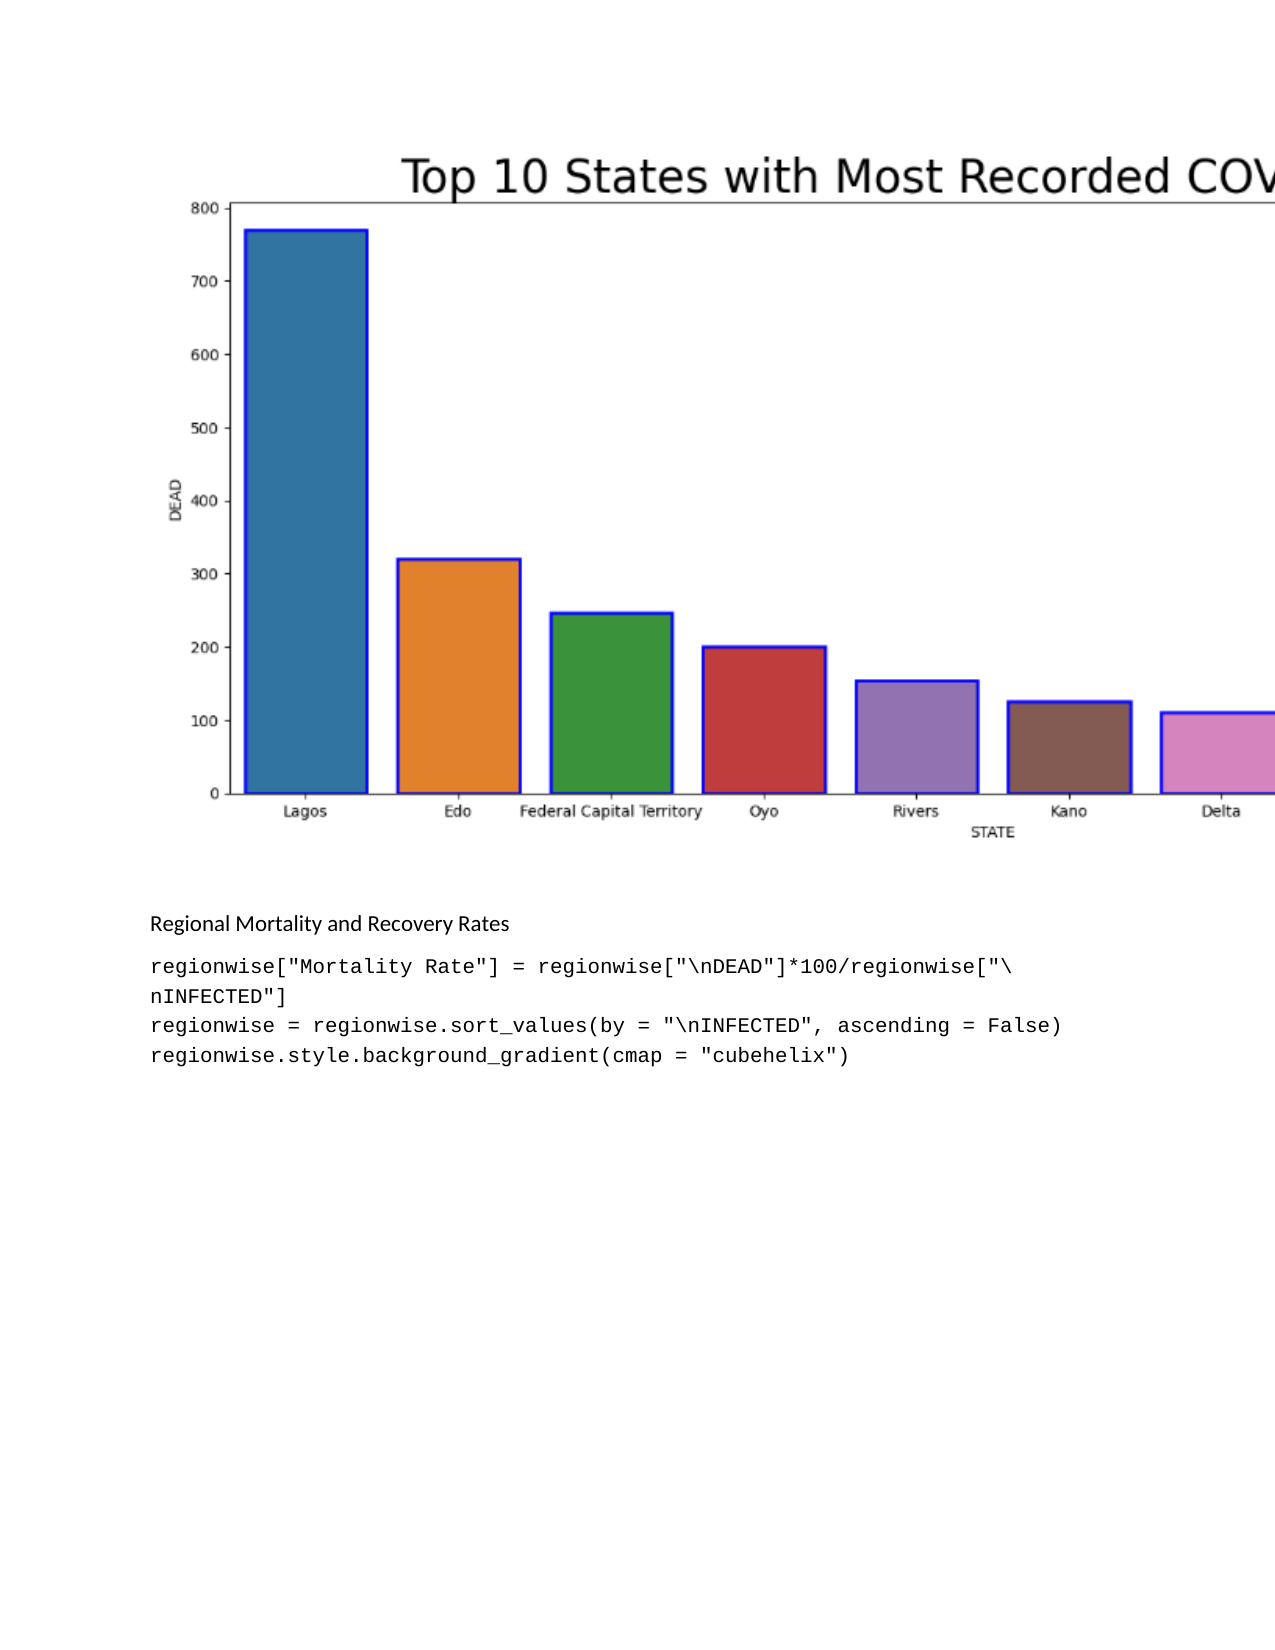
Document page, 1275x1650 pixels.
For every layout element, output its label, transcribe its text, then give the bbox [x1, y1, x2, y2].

text Regional Mortality and Recovery Rates [150, 909, 1125, 937]
text regionwise = regionwise.sort_values(by = "\nINFECTED", ascending = False) [150, 1015, 1125, 1039]
text regionwise["Mortality Rate"] = regionwise["\nDEAD"]*100/regionwise["\nINFECTED"] [150, 956, 1125, 1009]
picture [150, 150, 1275, 844]
text regionwise.style.background_gradient(cmap = "cubehelix") [150, 1045, 1125, 1068]
